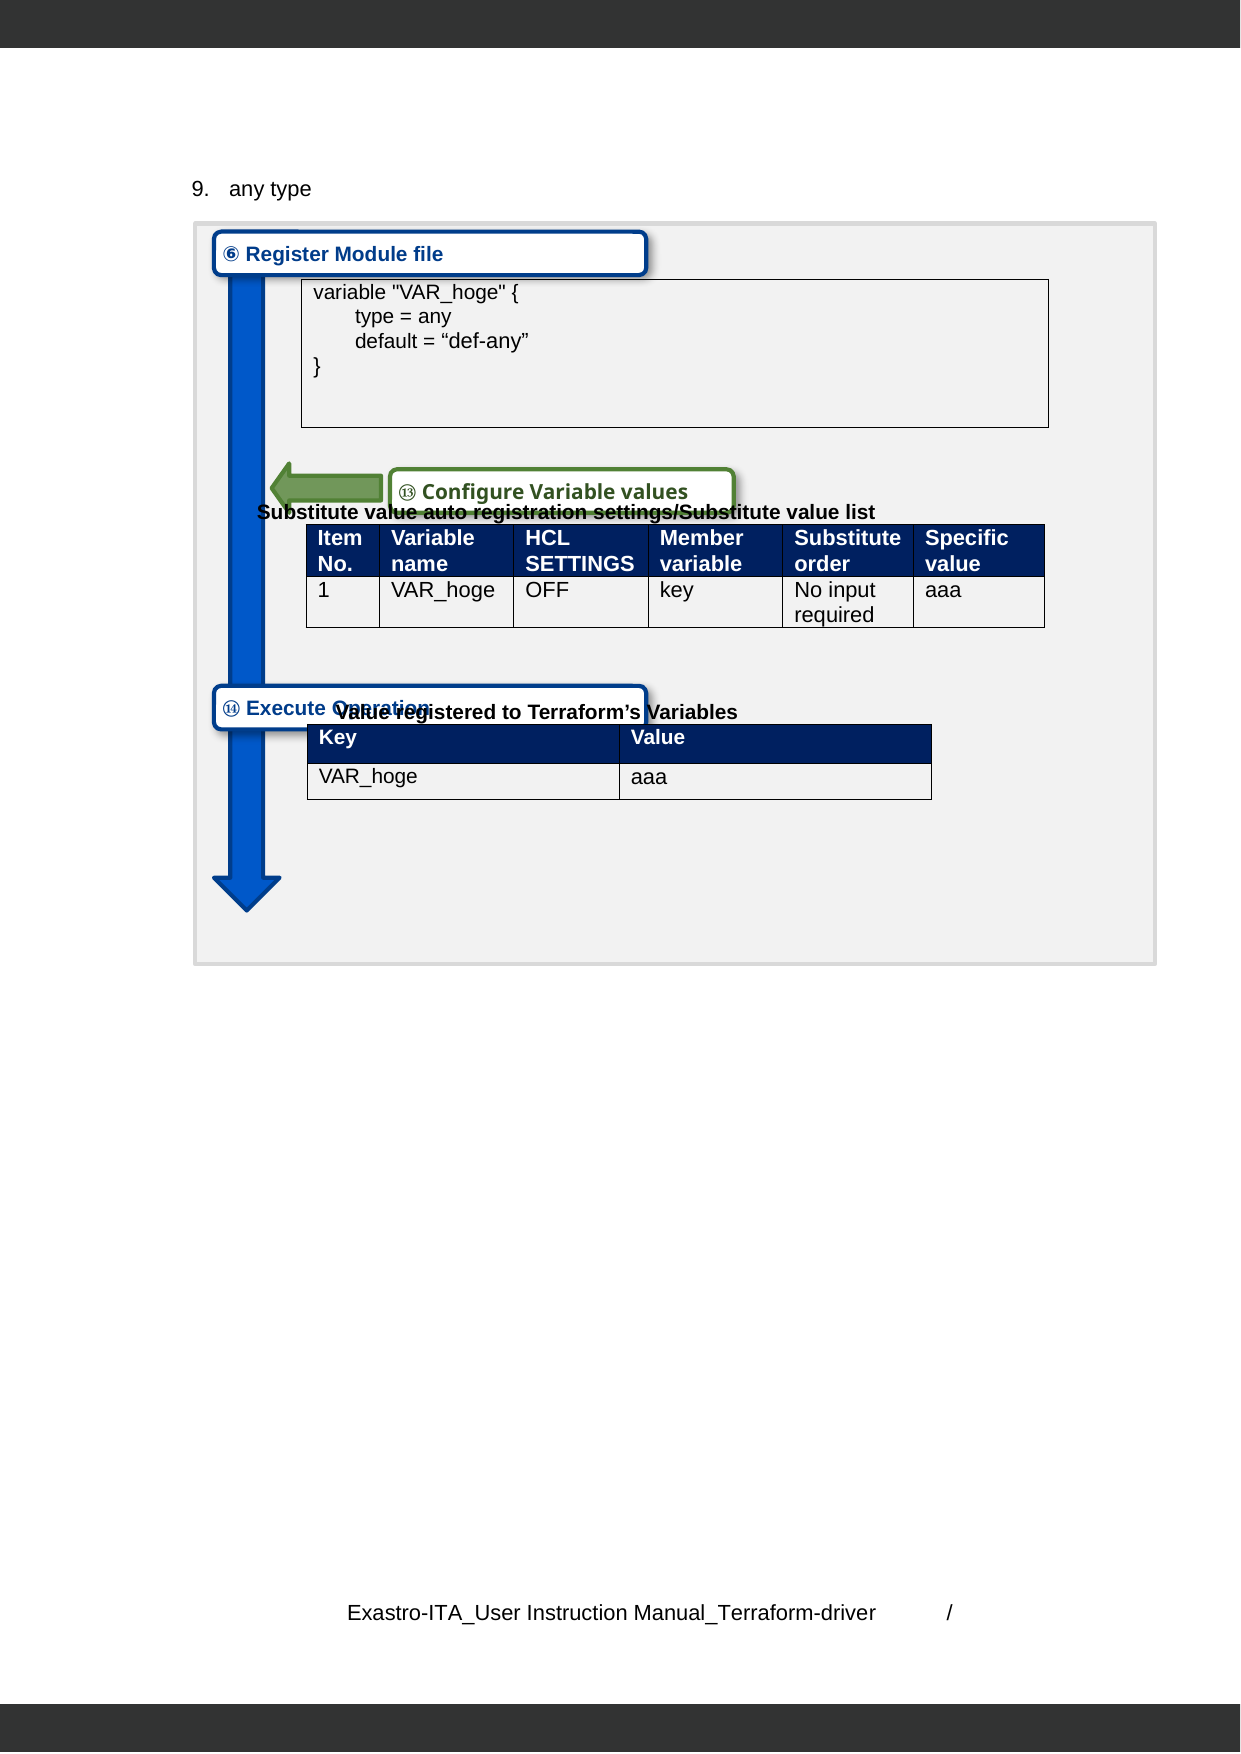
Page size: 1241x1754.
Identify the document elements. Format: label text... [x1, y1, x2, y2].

picture [0, 0, 1241, 48]
list type [191, 173, 1152, 203]
picture [0, 1704, 1241, 1752]
